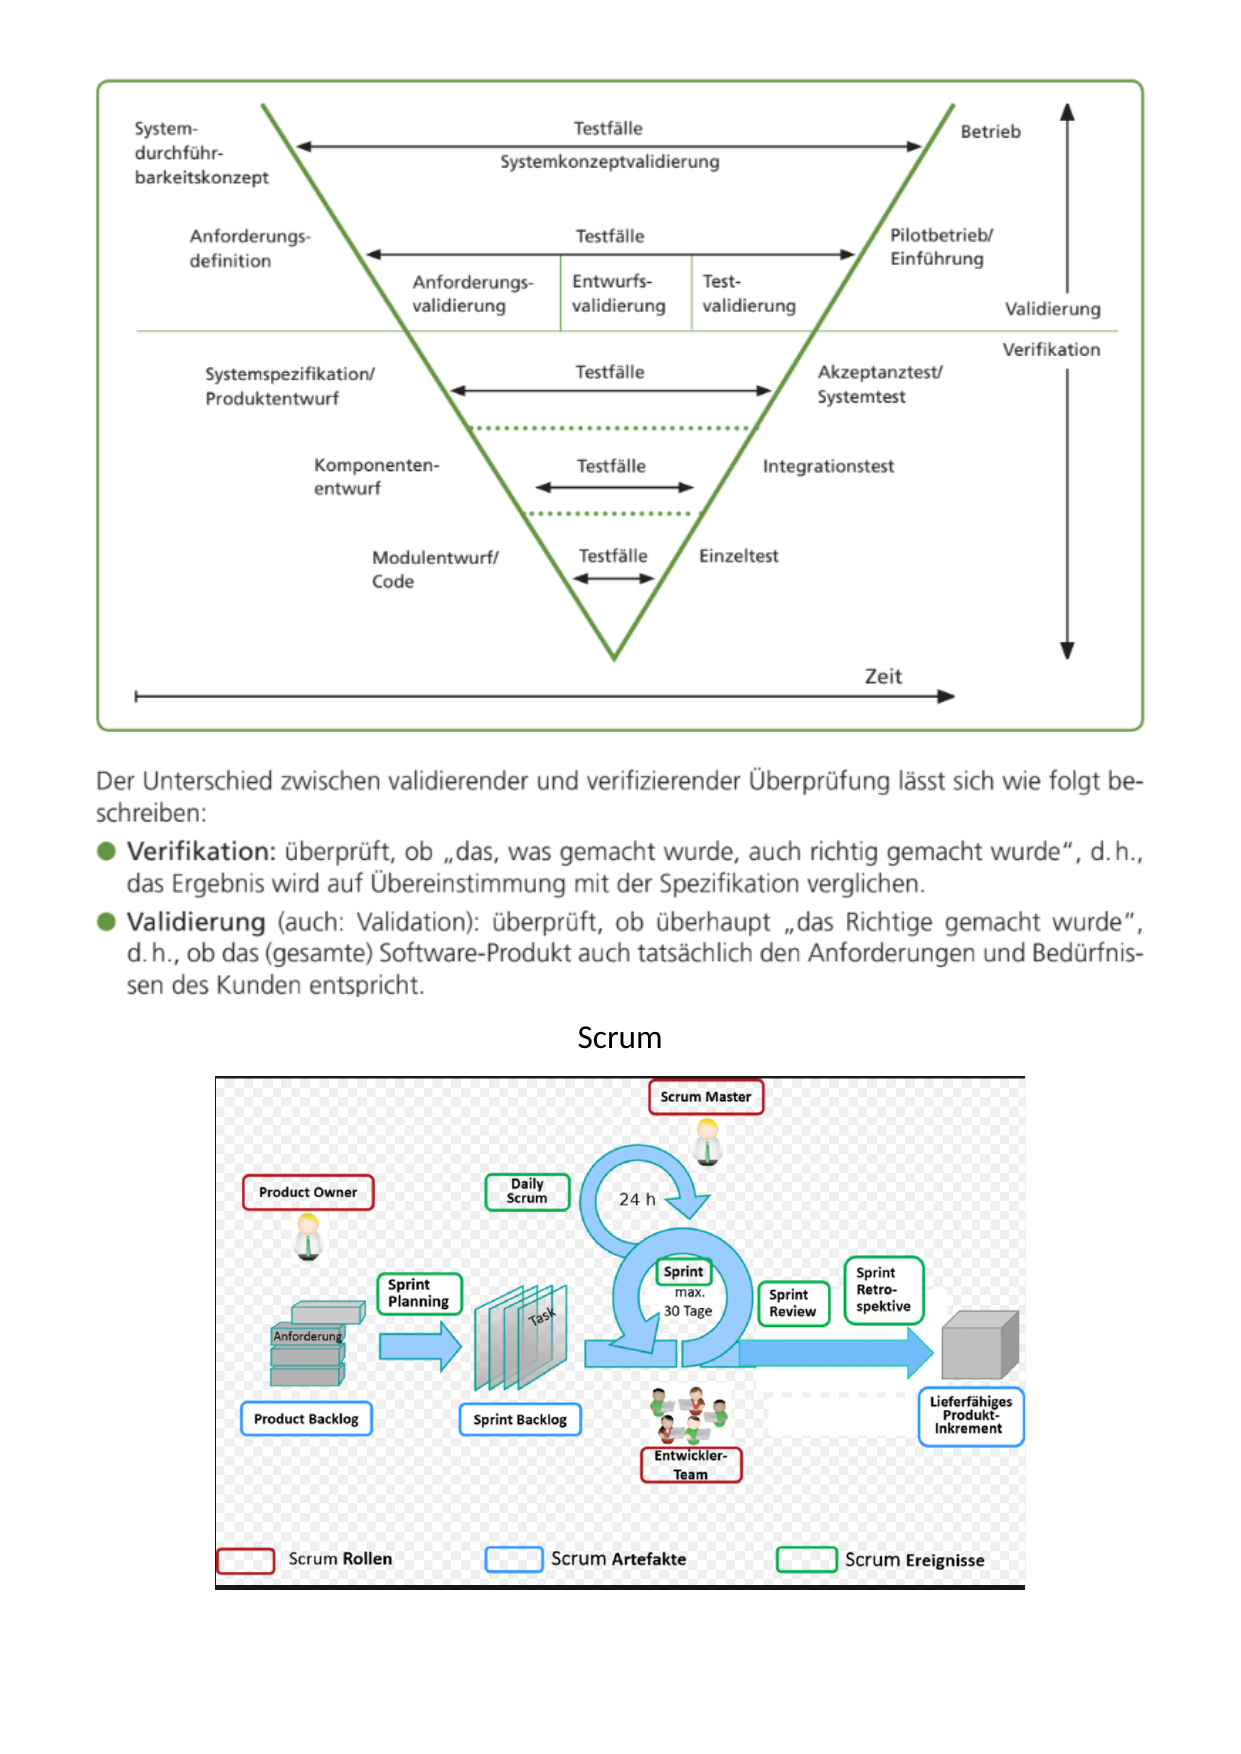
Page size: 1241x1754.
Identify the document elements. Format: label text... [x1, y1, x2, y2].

text Scrum [75, 1016, 1165, 1056]
picture [75, 75, 1166, 997]
picture [215, 1076, 1026, 1590]
